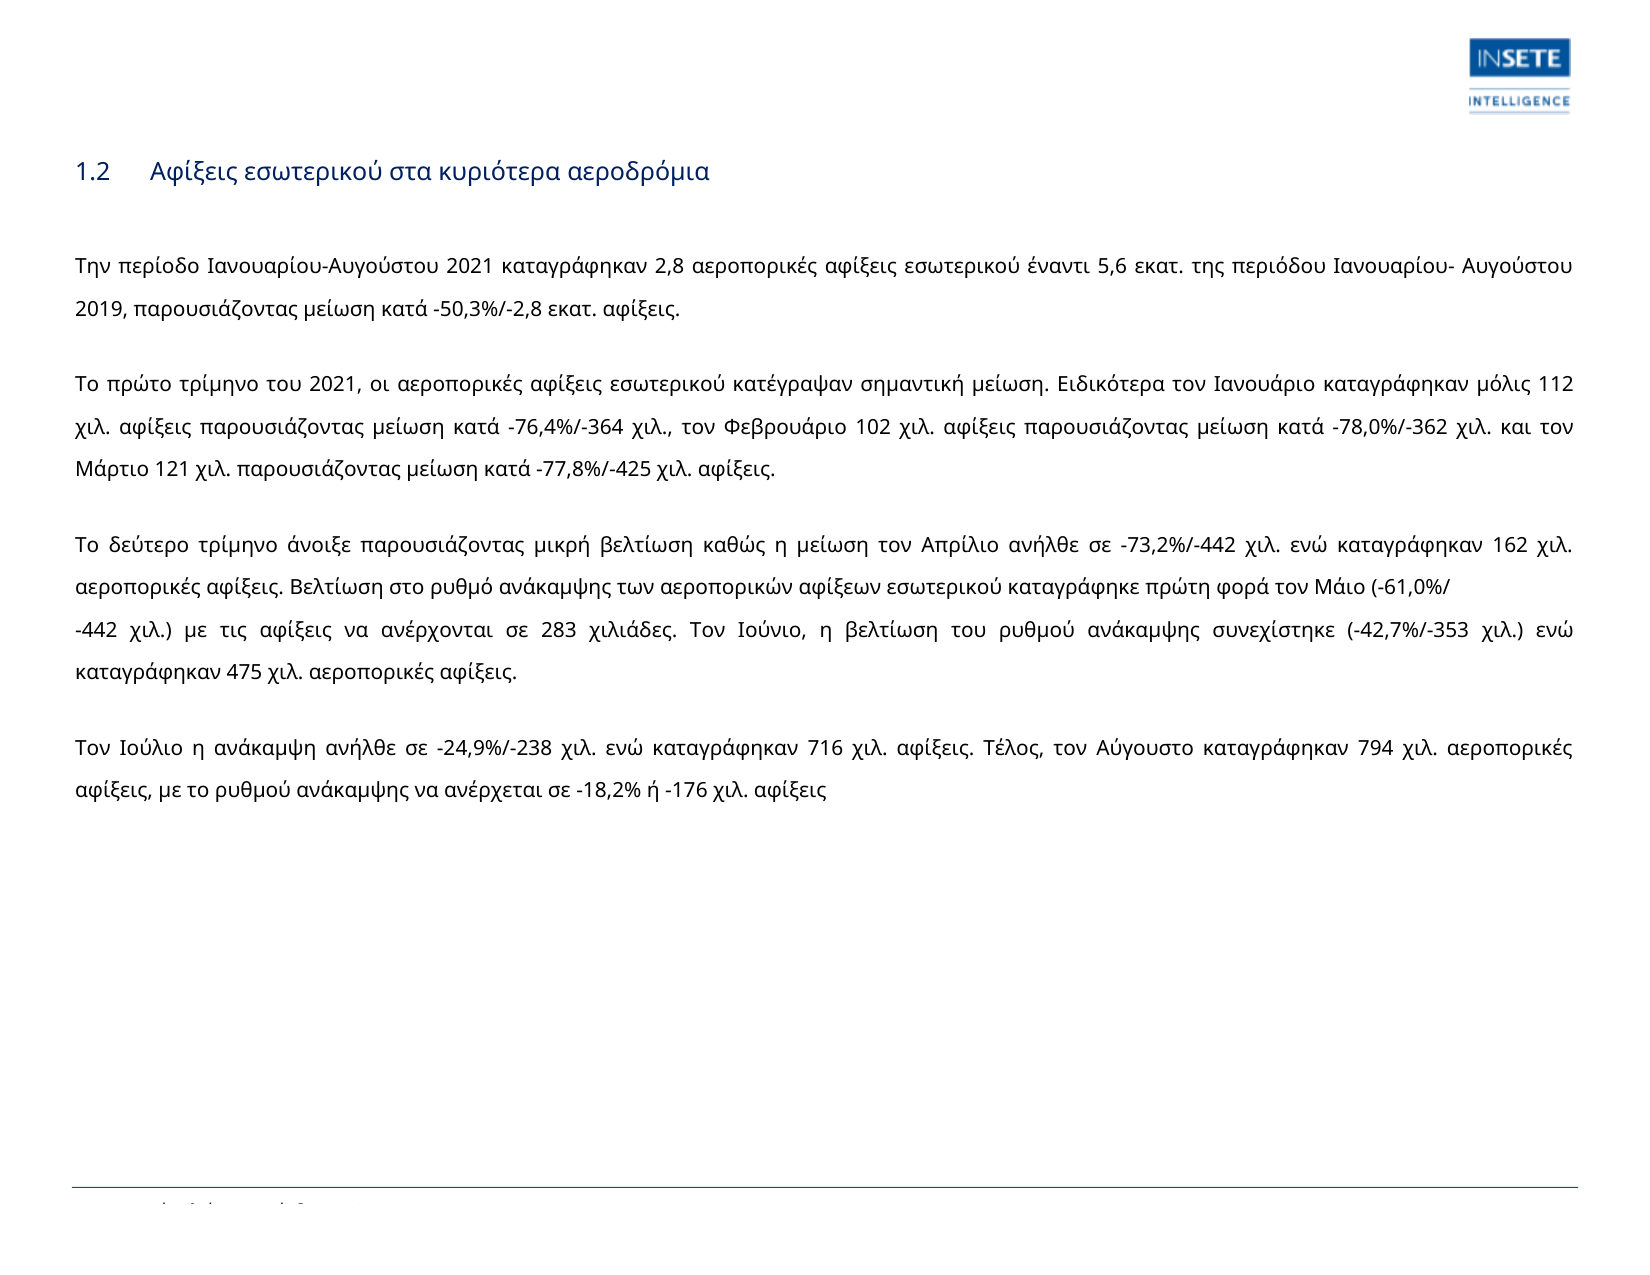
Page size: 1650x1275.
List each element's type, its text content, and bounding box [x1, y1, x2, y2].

text Το πρώτο τρίμηνο του 2021, οι αεροπορικές αφίξεις εσωτερικού κατέγραψαν σημαντική μείωση. Ειδικότερα τον Ιανουάριο καταγράφηκαν μόλις 112 χιλ. αφίξεις παρουσιάζοντας μείωση κατά -76,4%/-364 χιλ., τον Φεβρουάριο 102 χιλ. αφίξεις παρουσιάζοντας μείωση κατά -78,0%/-362 χιλ. και τον Μάρτιο 121 χιλ. παρουσιάζοντας μείωση κατά -77,8%/-425 χιλ. αφίξεις. [75, 369, 1576, 483]
picture [1468, 37, 1571, 115]
text -442 χιλ.) με τις αφίξεις να ανέρχονται σε 283 χιλιάδες. Τον Ιούνιο, η βελτίωση του ρυθμού ανάκαμψης συνεχίστηκε (-42,7%/-353 χιλ.) ενώ καταγράφηκαν 475 χιλ. αεροπορικές αφίξεις. [75, 615, 1575, 686]
text Την περίοδο Ιανουαρίου-Αυγούστου 2021 καταγράφηκαν 2,8 αεροπορικές αφίξεις εσωτερικού έναντι 5,6 εκατ. της περιόδου Ιανουαρίου- Αυγούστου 2019, παρουσιάζοντας μείωση κατά -50,3%/-2,8 εκατ. αφίξεις. [75, 251, 1575, 322]
text Το δεύτερο τρίμηνο άνοιξε παρουσιάζοντας μικρή βελτίωση καθώς η μείωση τον Απρίλιο ανήλθε σε -73,2%/-442 χιλ. ενώ καταγράφηκαν 162 χιλ. αεροπορικές αφίξεις. Βελτίωση στο ρυθμό ανάκαμψης των αεροπορικών αφίξεων εσωτερικού καταγράφηκε πρώτη φορά τον Μάιο (-61,0%/ [75, 530, 1576, 601]
text Τον Ιούλιο η ανάκαμψη ανήλθε σε -24,9%/-238 χιλ. ενώ καταγράφηκαν 716 χιλ. αφίξεις. Τέλος, τον Αύγουστο καταγράφηκαν 794 χιλ. αεροπορικές αφίξεις, με το ρυθμού ανάκαμψης να ανέρχεται σε -18,2% ή -176 χιλ. αφίξεις [75, 733, 1576, 804]
subtitle Αφίξεις εσωτερικού στα κυριότερα αεροδρόμια [75, 154, 1600, 188]
